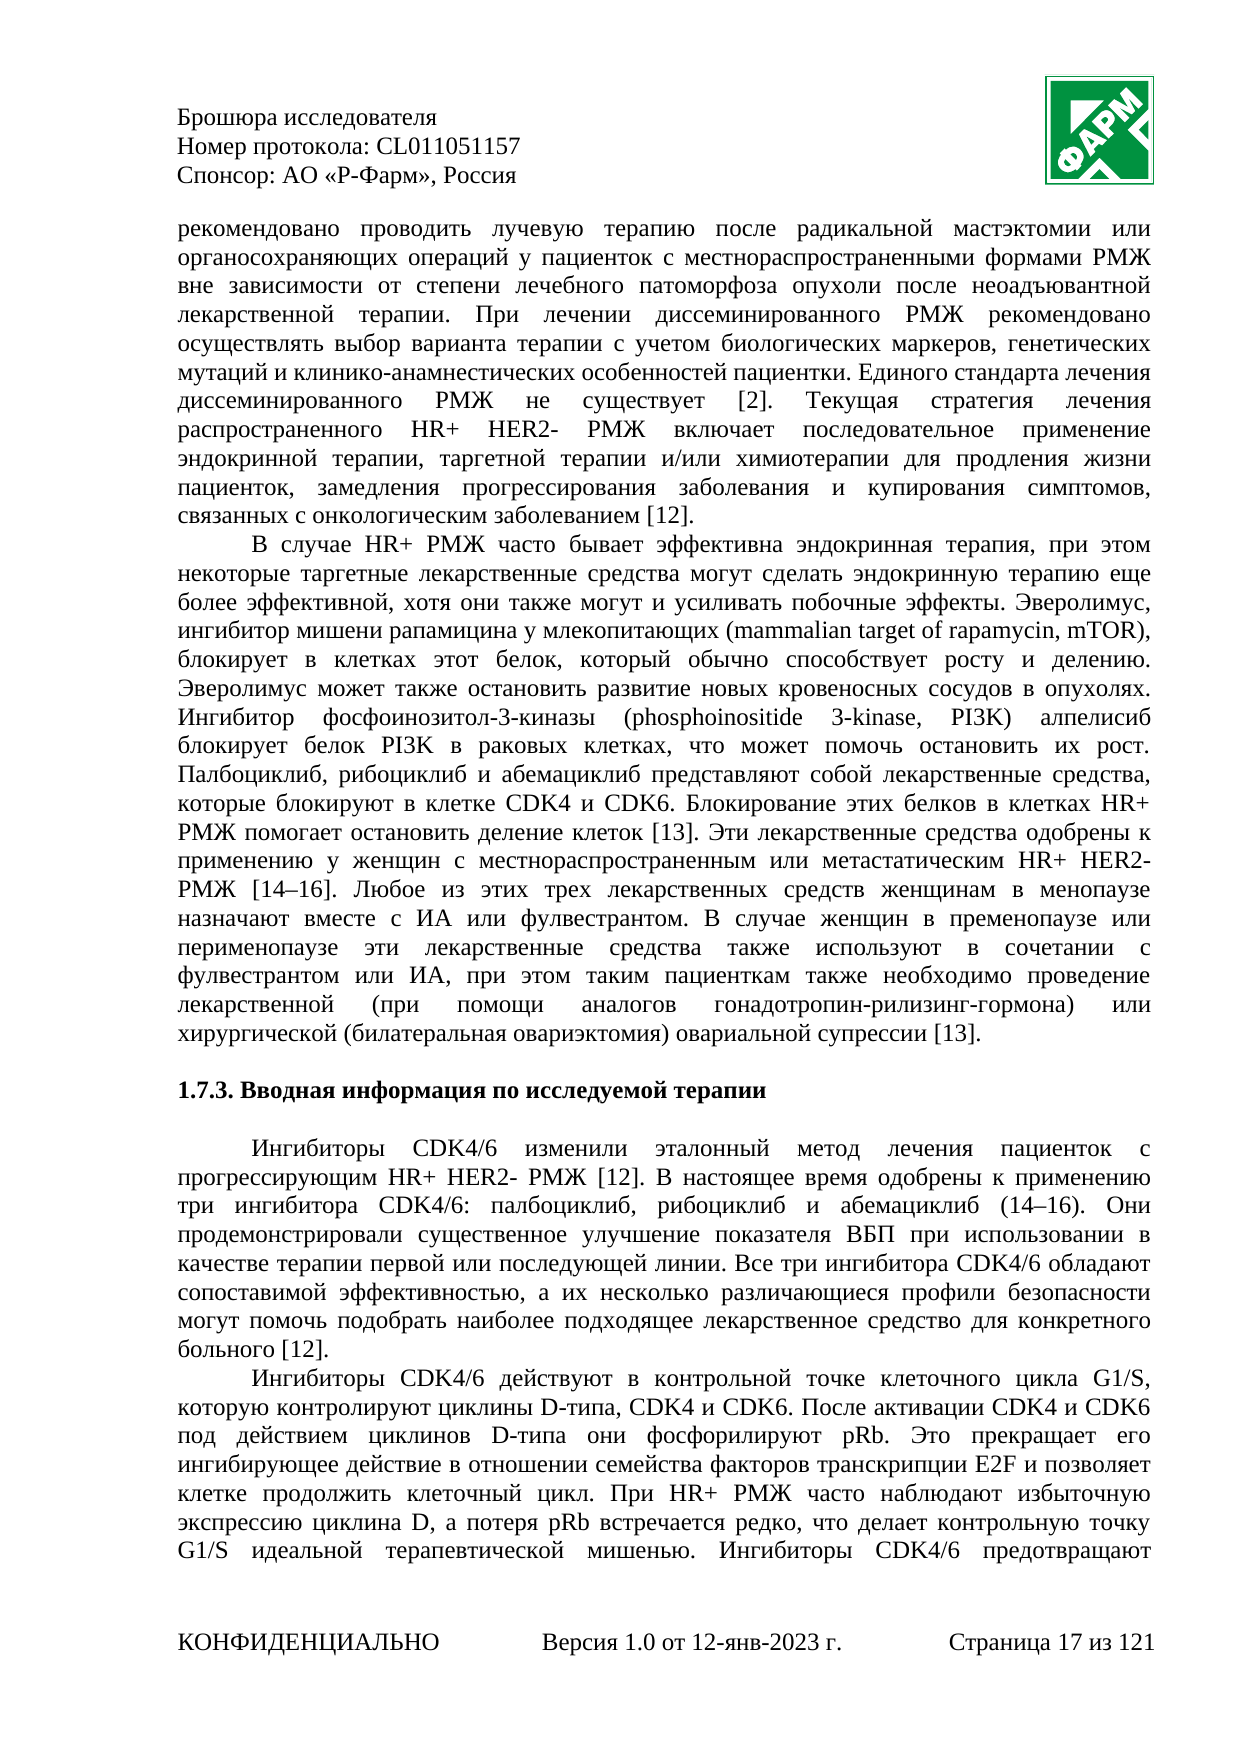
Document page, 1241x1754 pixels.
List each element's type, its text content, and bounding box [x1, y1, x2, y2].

subtitle 1.7.3. Вводная информация по исследуемой терапии [177, 1075, 1152, 1104]
text В случае HR+ РМЖ часто бывает эффективна эндокринная терапия, при этом некоторые таргетные лекарственные средства могут сделать эндокринную терапию еще более эффективной, хотя они также могут и усиливать побочные эффекты. Эверолимус, ингибитор мишени рапамицина у млекопитающих (mammalian target of rapamycin, mTOR), блокирует в клетках этот белок, который обычно способствует росту и делению. Эверолимус может также остановить развитие новых кровеносных сосудов в опухолях. Ингибитор фосфоинозитол-3-киназы (phosphoinositide 3-kinase, PI3K) алпелисиб блокирует белок PI3K в раковых клетках, что может помочь остановить их рост. Палбоциклиб, рибоциклиб и абемациклиб представляют собой лекарственные средства, которые блокируют в клетке CDK4 и CDK6. Блокирование этих белков в клетках HR+ РМЖ помогает остановить деление клеток [13]. Эти лекарственные средства одобрены к применению у женщин с местнораспространенным или метастатическим HR+ HER2- РМЖ [14–16]. Любое из этих трех лекарственных средств женщинам в менопаузе назначают вместе с ИА или фулвестрантом. В случае женщин в пременопаузе или перименопаузе эти лекарственные средства также используют в сочетании с фулвестрантом или ИА, при этом таким пациенткам также необходимо проведение лекарственной (при помощи аналогов гонадотропин-рилизинг-гормона) или хирургической (билатеральная овариэктомия) овариальной супрессии [13]. [177, 529, 1152, 1047]
text Ингибиторы CDK4/6 изменили эталонный метод лечения пациенток с прогрессирующим HR+ HER2- РМЖ [12]. В настоящее время одобрены к применению три ингибитора CDK4/6: палбоциклиб, рибоциклиб и абемациклиб (14–16). Они продемонстрировали существенное улучшение показателя ВБП при использовании в качестве терапии первой или последующей линии. Все три ингибитора CDK4/6 обладают сопоставимой эффективностью, а их несколько различающиеся профили безопасности могут помочь подобрать наиболее подходящее лекарственное средство для конкретного больного [12]. [177, 1133, 1152, 1363]
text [177, 213, 1152, 529]
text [177, 1363, 1152, 1564]
